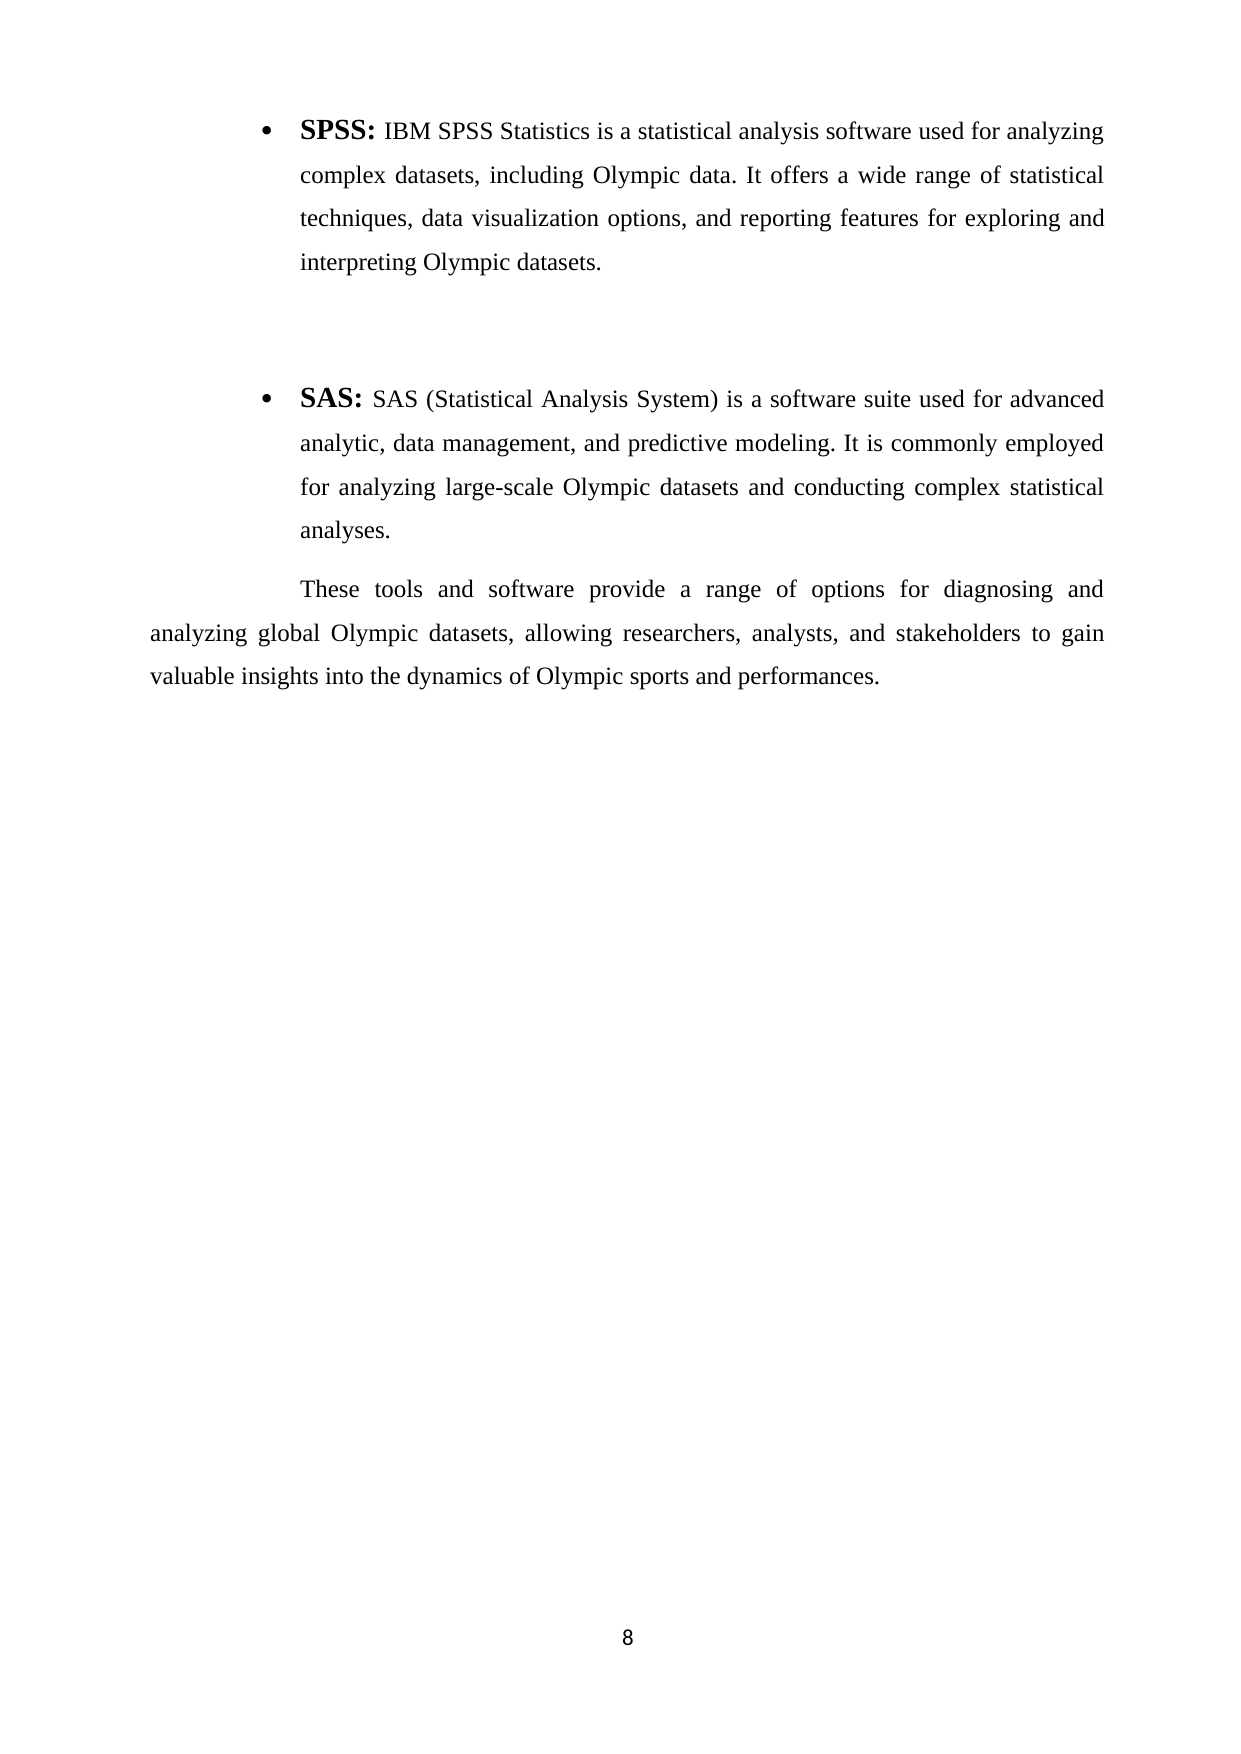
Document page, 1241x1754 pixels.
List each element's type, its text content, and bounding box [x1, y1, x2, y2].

list SAS: SAS (Statistical Analysis System) is a software suite used for advanced analytic, data management, and predictive modeling. It is commonly employed for analyzing large-scale Olympic datasets and conducting complex statistical analyses. [262, 381, 1105, 543]
text These tools and software provide a range of options for diagnosing and analyzing global Olympic datasets, allowing researchers, analysts, and stakeholders to gain valuable insights into the dynamics of Olympic sports and performances. [150, 574, 1105, 689]
list SPSS: IBM SPSS Statistics is a statistical analysis software used for analyzing complex datasets, including Olympic data. It offers a wide range of statistical techniques, data visualization options, and reporting features for exploring and interpreting Olympic datasets. [262, 112, 1105, 275]
